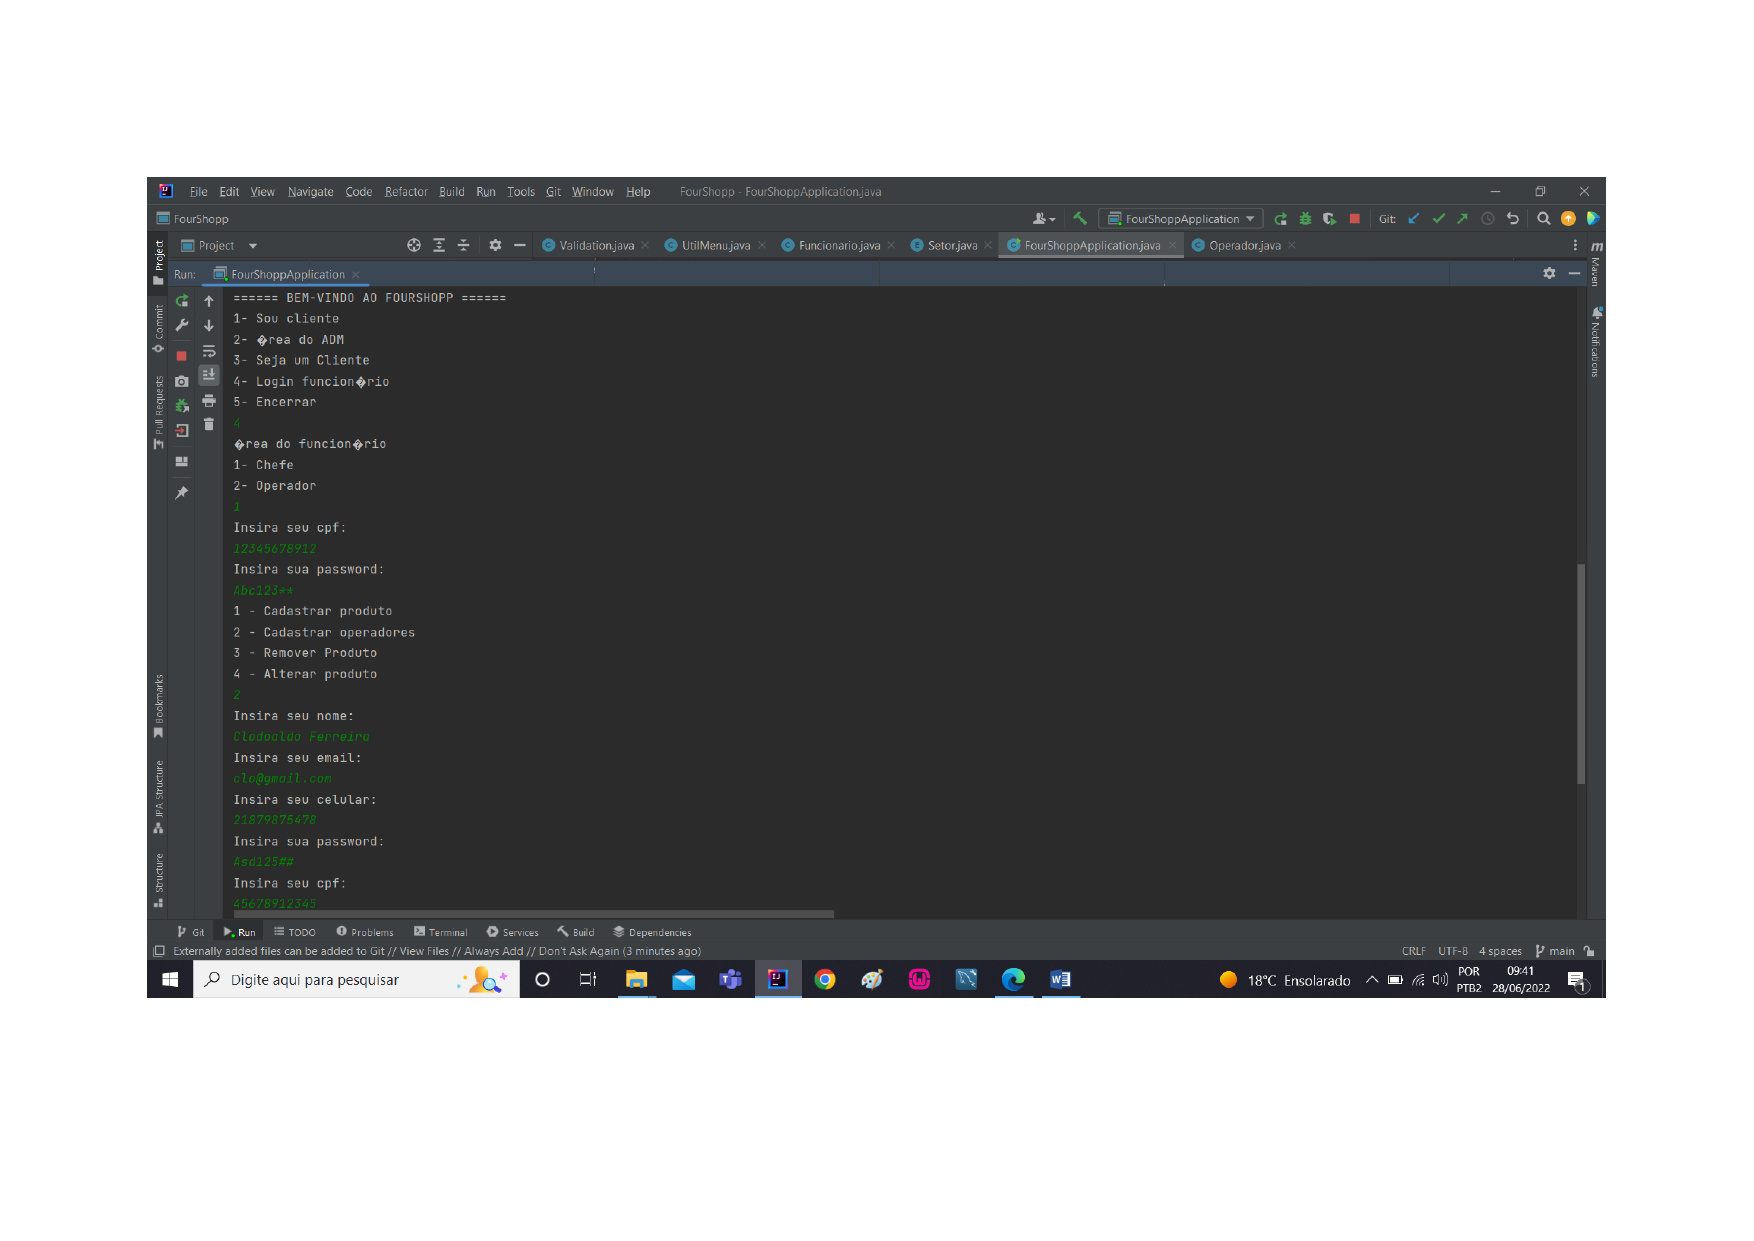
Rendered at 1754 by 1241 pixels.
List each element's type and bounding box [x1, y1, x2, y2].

picture [147, 177, 1606, 998]
